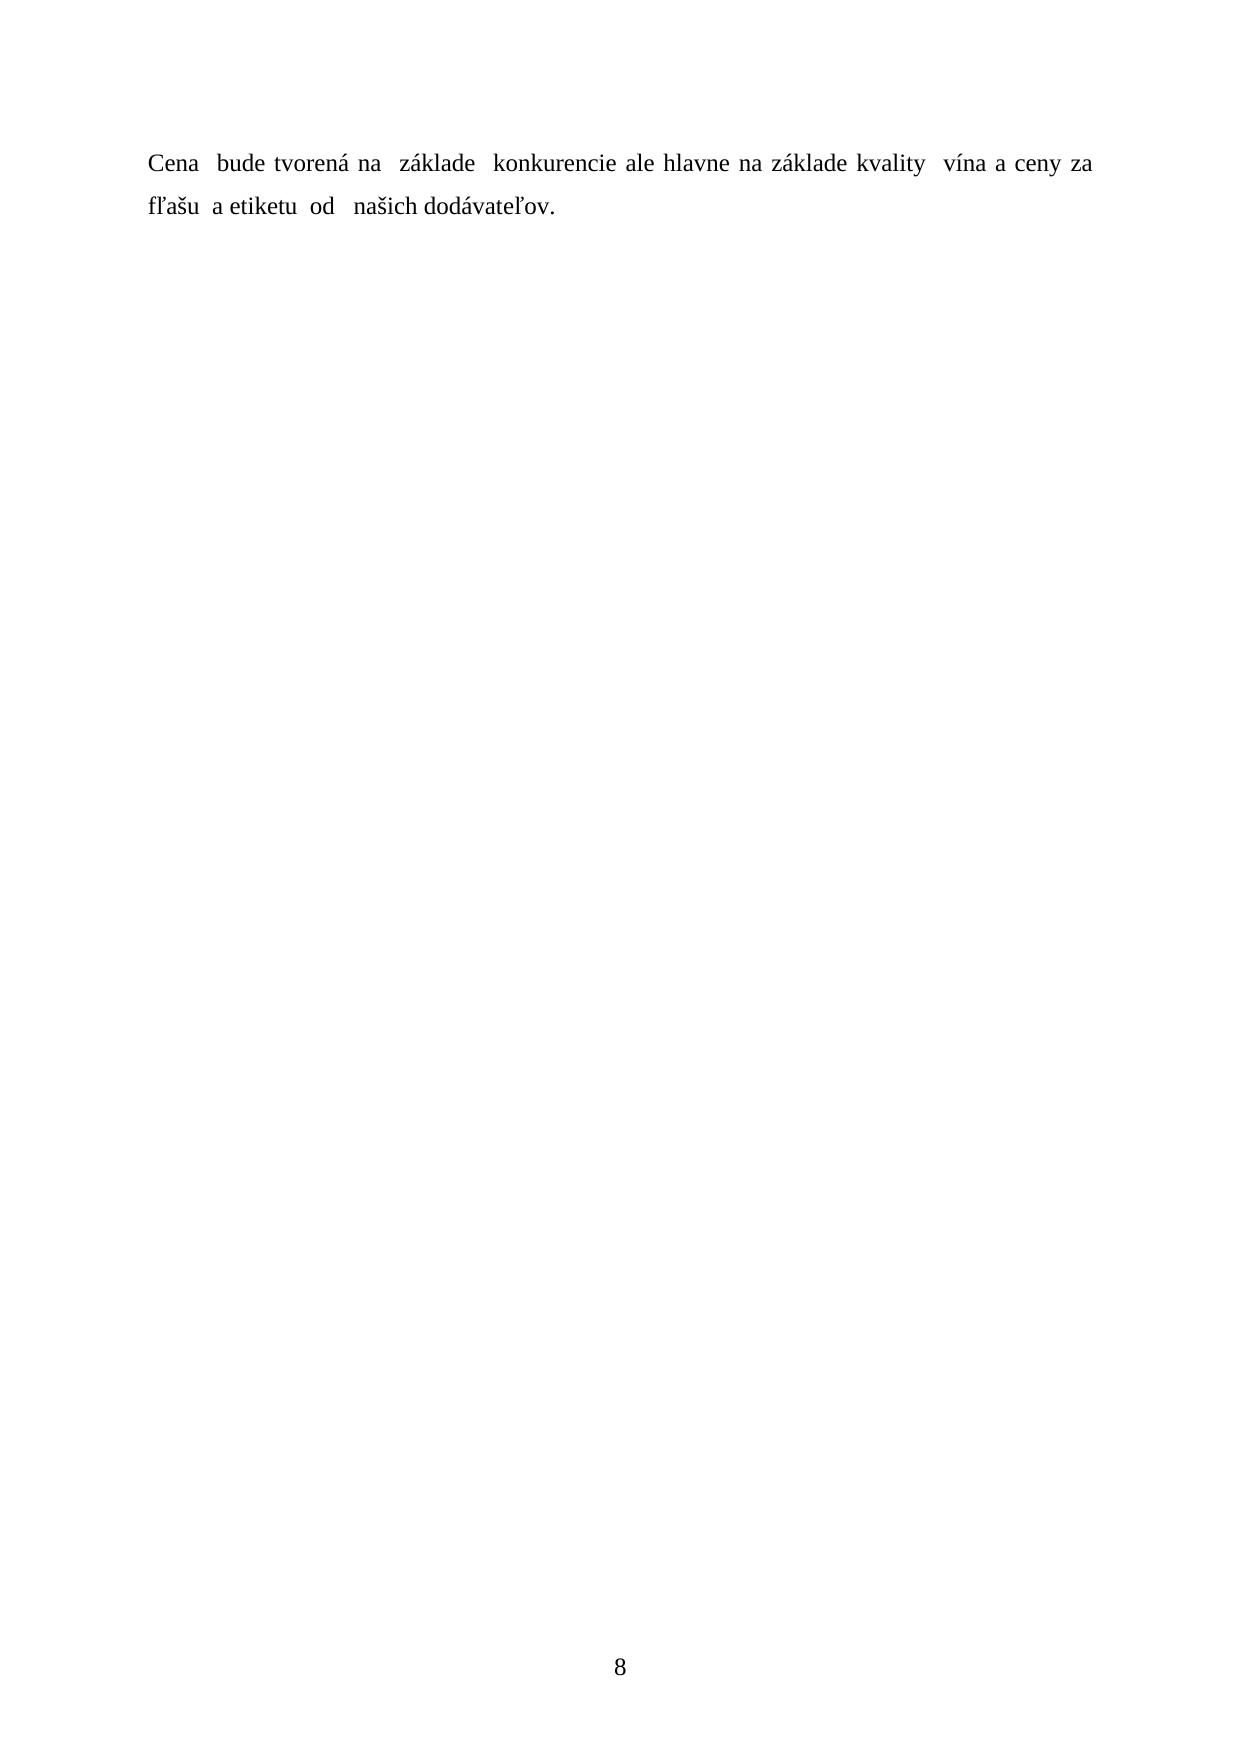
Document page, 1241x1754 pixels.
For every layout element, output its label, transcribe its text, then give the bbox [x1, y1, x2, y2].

list Cena bude tvorená na základe konkurencie ale hlavne na základe kvality vína a ceny za fľašu a etiketu od našich dodávateľov. [148, 148, 1093, 219]
